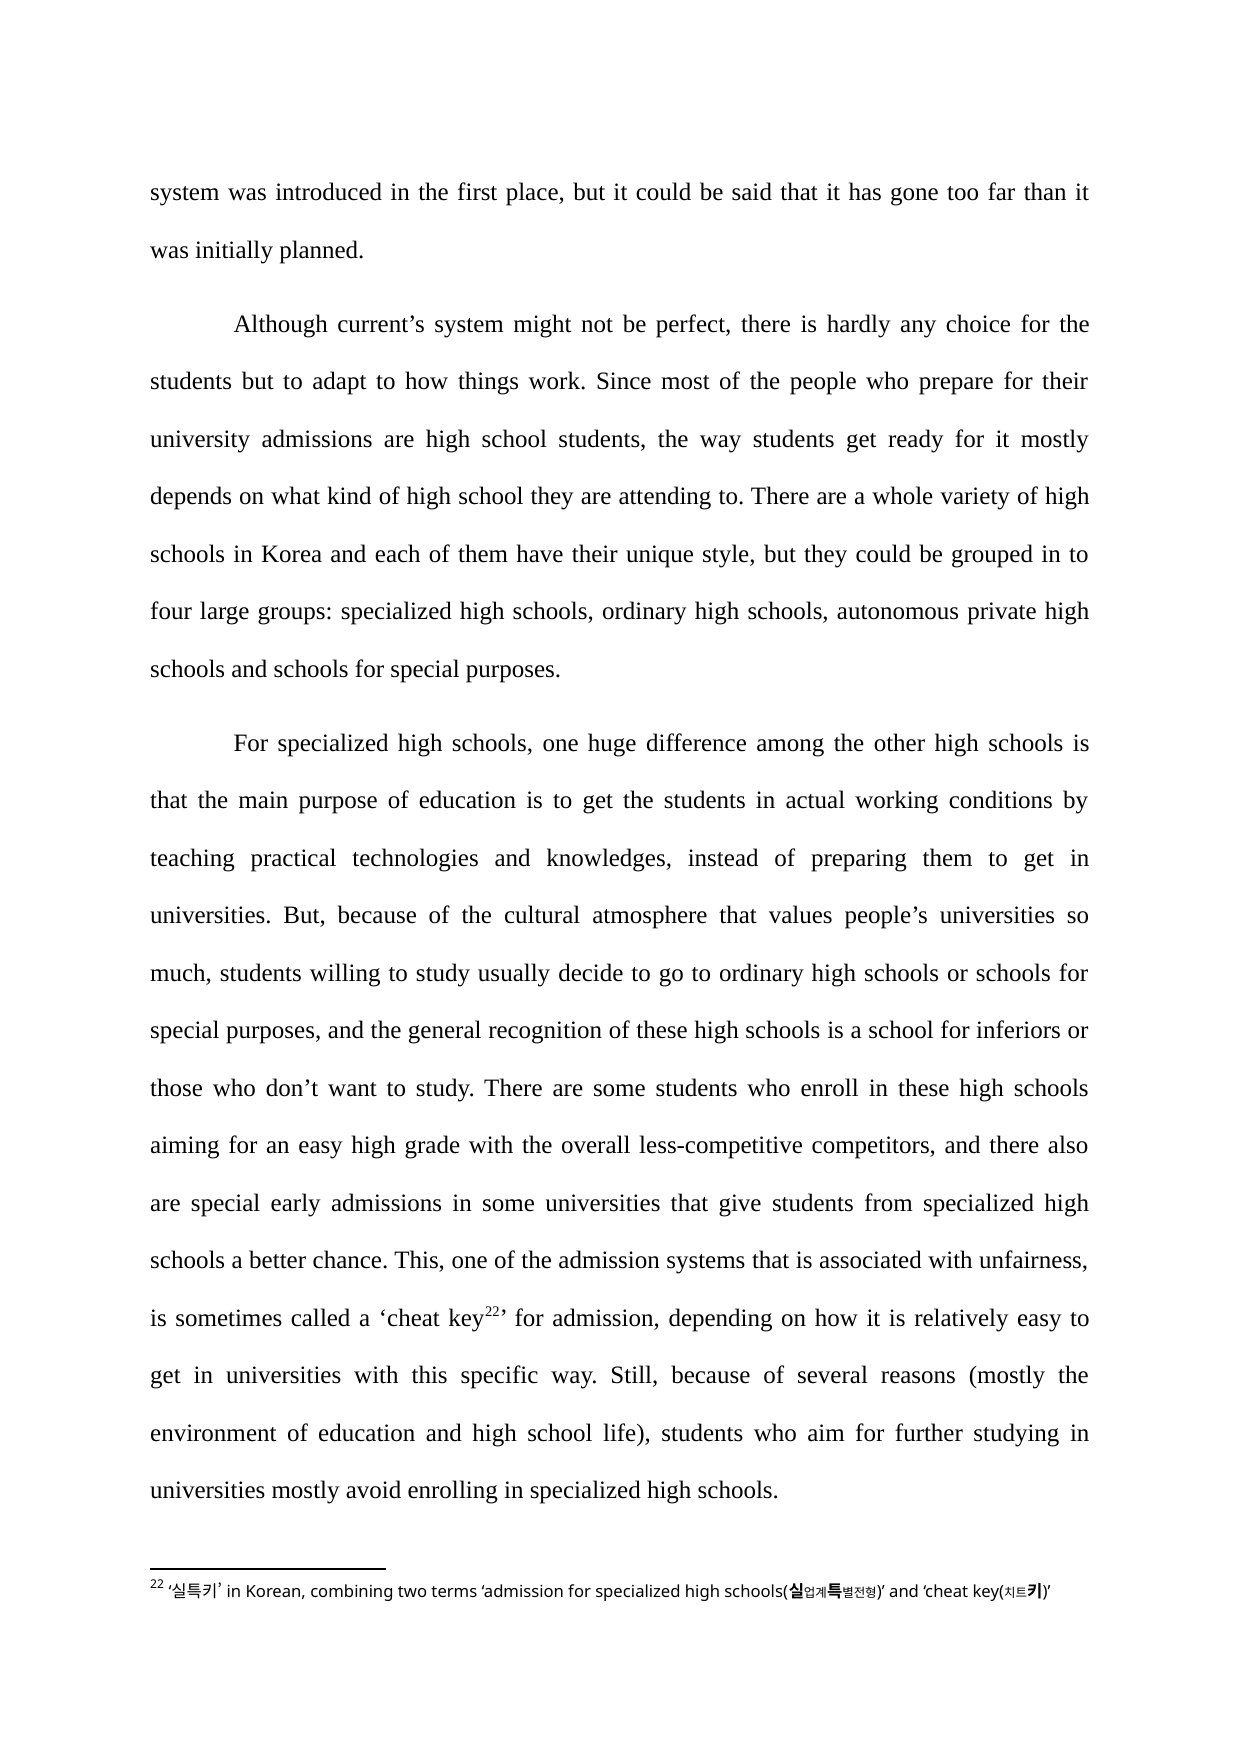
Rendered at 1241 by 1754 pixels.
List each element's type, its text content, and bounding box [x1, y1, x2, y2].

text Although current’s system might not be perfect, there is hardly any choice for the students but to adapt to how things work. Since most of the people who prepare for their university admissions are high school students, the way students get ready for it mostly depends on what kind of high school they are attending to. There are a whole variety of high schools in Korea and each of them have their unique style, but they could be grouped in to four large groups: specialized high schools, ordinary high schools, autonomous private high schools and schools for special purposes. [150, 309, 1090, 683]
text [150, 177, 1090, 263]
text For specialized high schools, one huge difference among the other high schools is that the main purpose of education is to get the students in actual working conditions by teaching practical technologies and knowledges, instead of preparing them to get in universities. But, because of the cultural atmosphere that values people’s universities so much, students willing to study usually decide to go to ordinary high schools or schools for special purposes, and the general recognition of these high schools is a school for inferiors or those who don’t want to study. There are some students who enroll in these high schools aiming for an easy high grade with the overall less-competitive competitors, and there also are special early admissions in some universities that give students from specialized high schools a better chance. This, one of the admission systems that is associated with unfairness, is sometimes called a ‘cheat key’ for admission, depending on how it is relatively easy to get in universities with this specific way. Still, because of several reasons (mostly the environment of education and high school life), students who aim for further studying in universities mostly avoid enrolling in specialized high schools. [150, 728, 1090, 1504]
